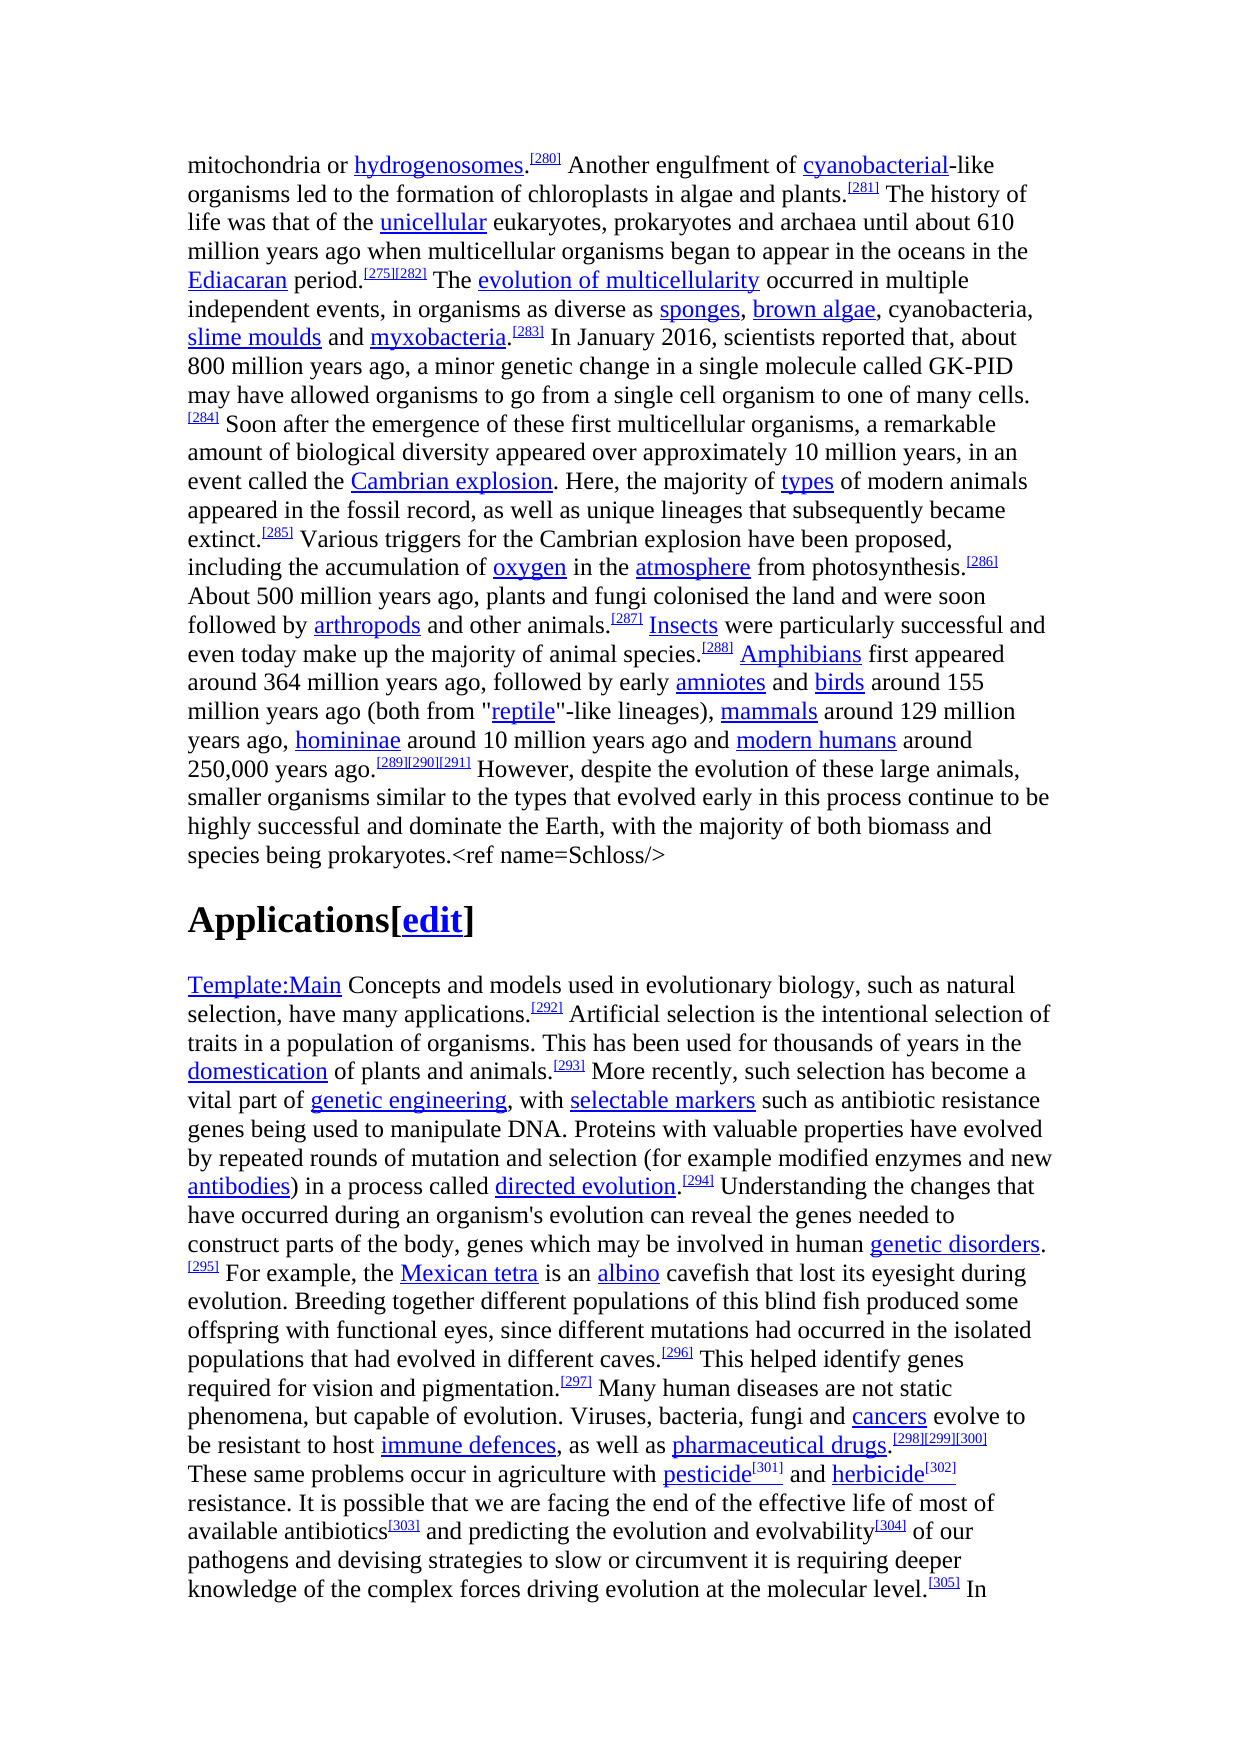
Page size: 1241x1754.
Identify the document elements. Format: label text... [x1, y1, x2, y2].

subtitle Applications[edit] [187, 898, 1053, 941]
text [187, 150, 1053, 869]
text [187, 970, 1053, 1603]
